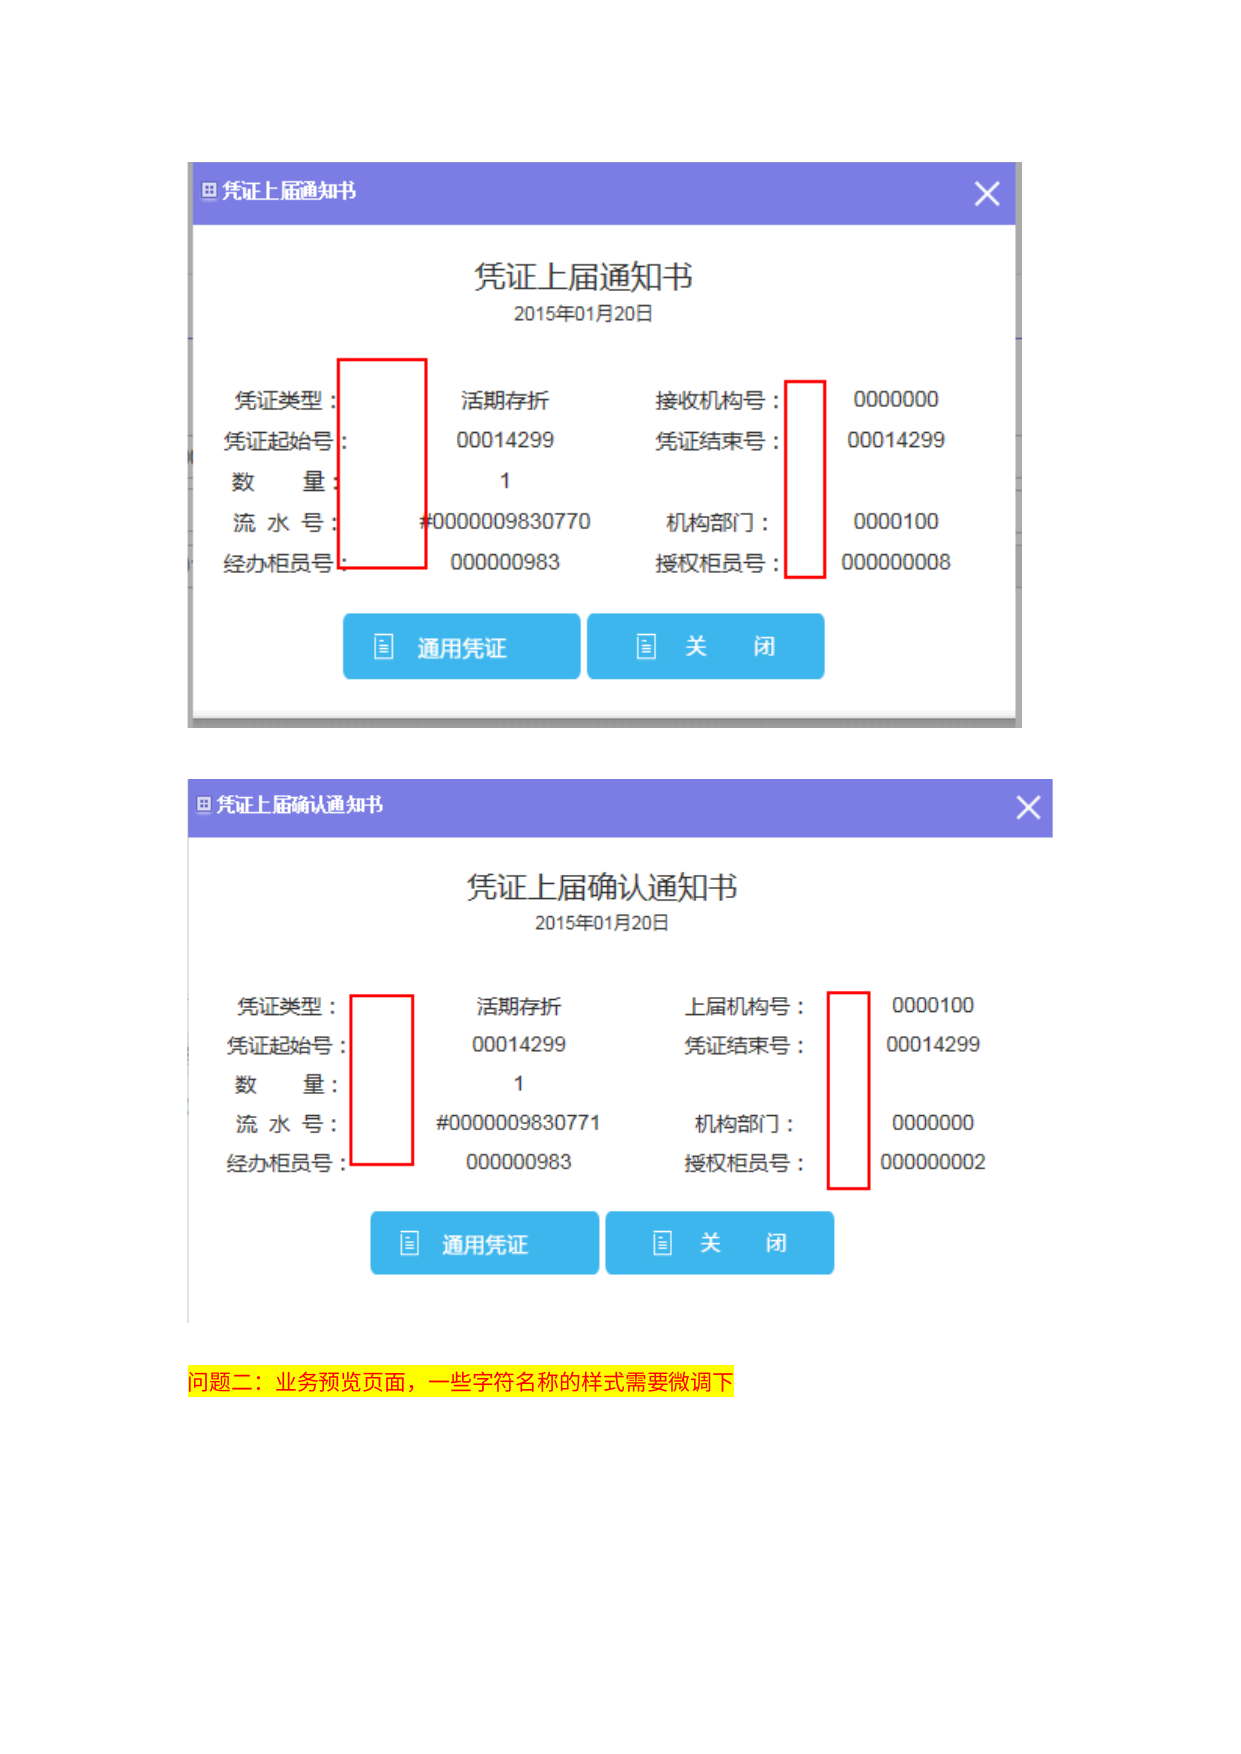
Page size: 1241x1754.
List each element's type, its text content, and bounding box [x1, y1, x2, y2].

picture [187, 162, 1022, 728]
picture [187, 779, 1053, 1323]
text 问题二：业务预览页面，一些字符名称的样式需要微调下 [187, 1364, 1053, 1397]
